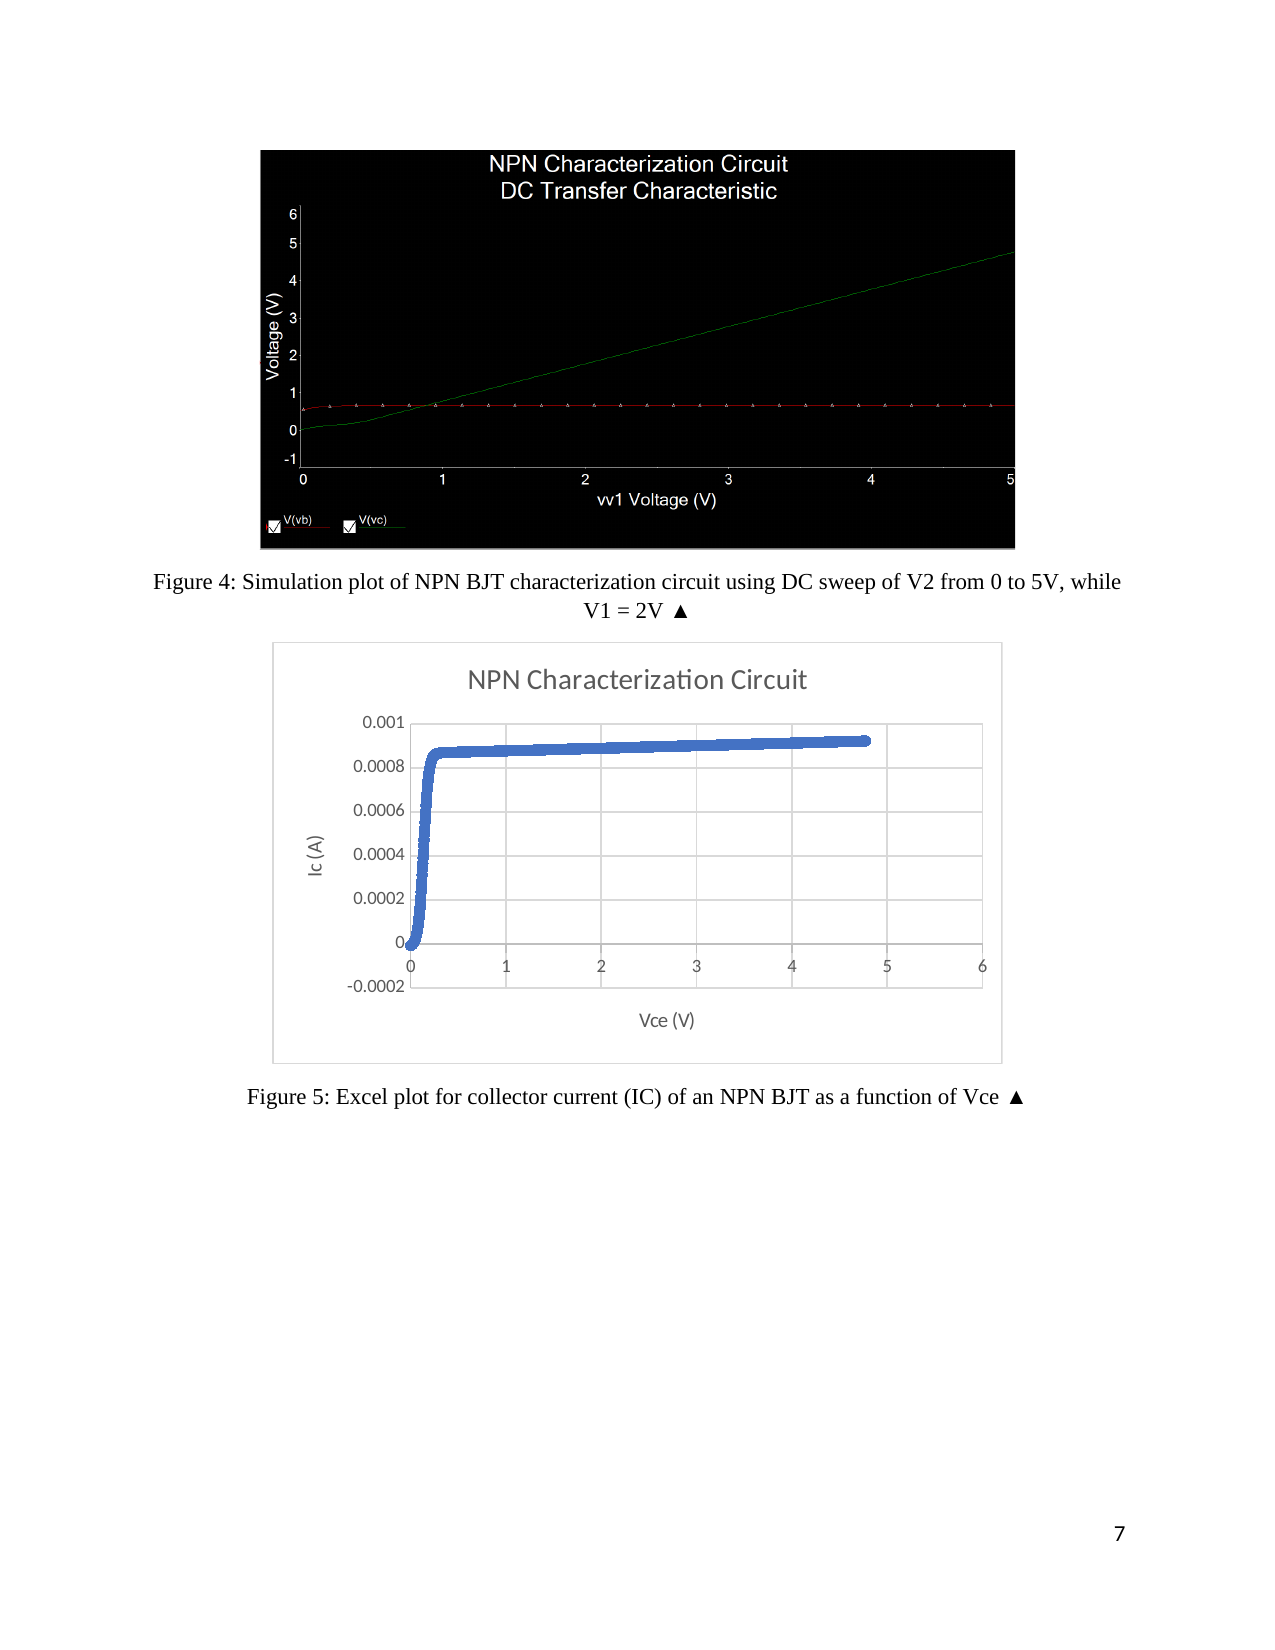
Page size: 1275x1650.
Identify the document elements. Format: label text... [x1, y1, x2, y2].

picture [259, 150, 1016, 550]
text Figure 4: Simulation plot of NPN BJT characterization circuit using DC sweep of V2 from 0 to 5V, while V1 = 2V ▲ [150, 568, 1125, 623]
text Figure 5: Excel plot for collector current (IC) of an NPN BJT as a function of Vce ▲ [150, 1083, 1125, 1109]
